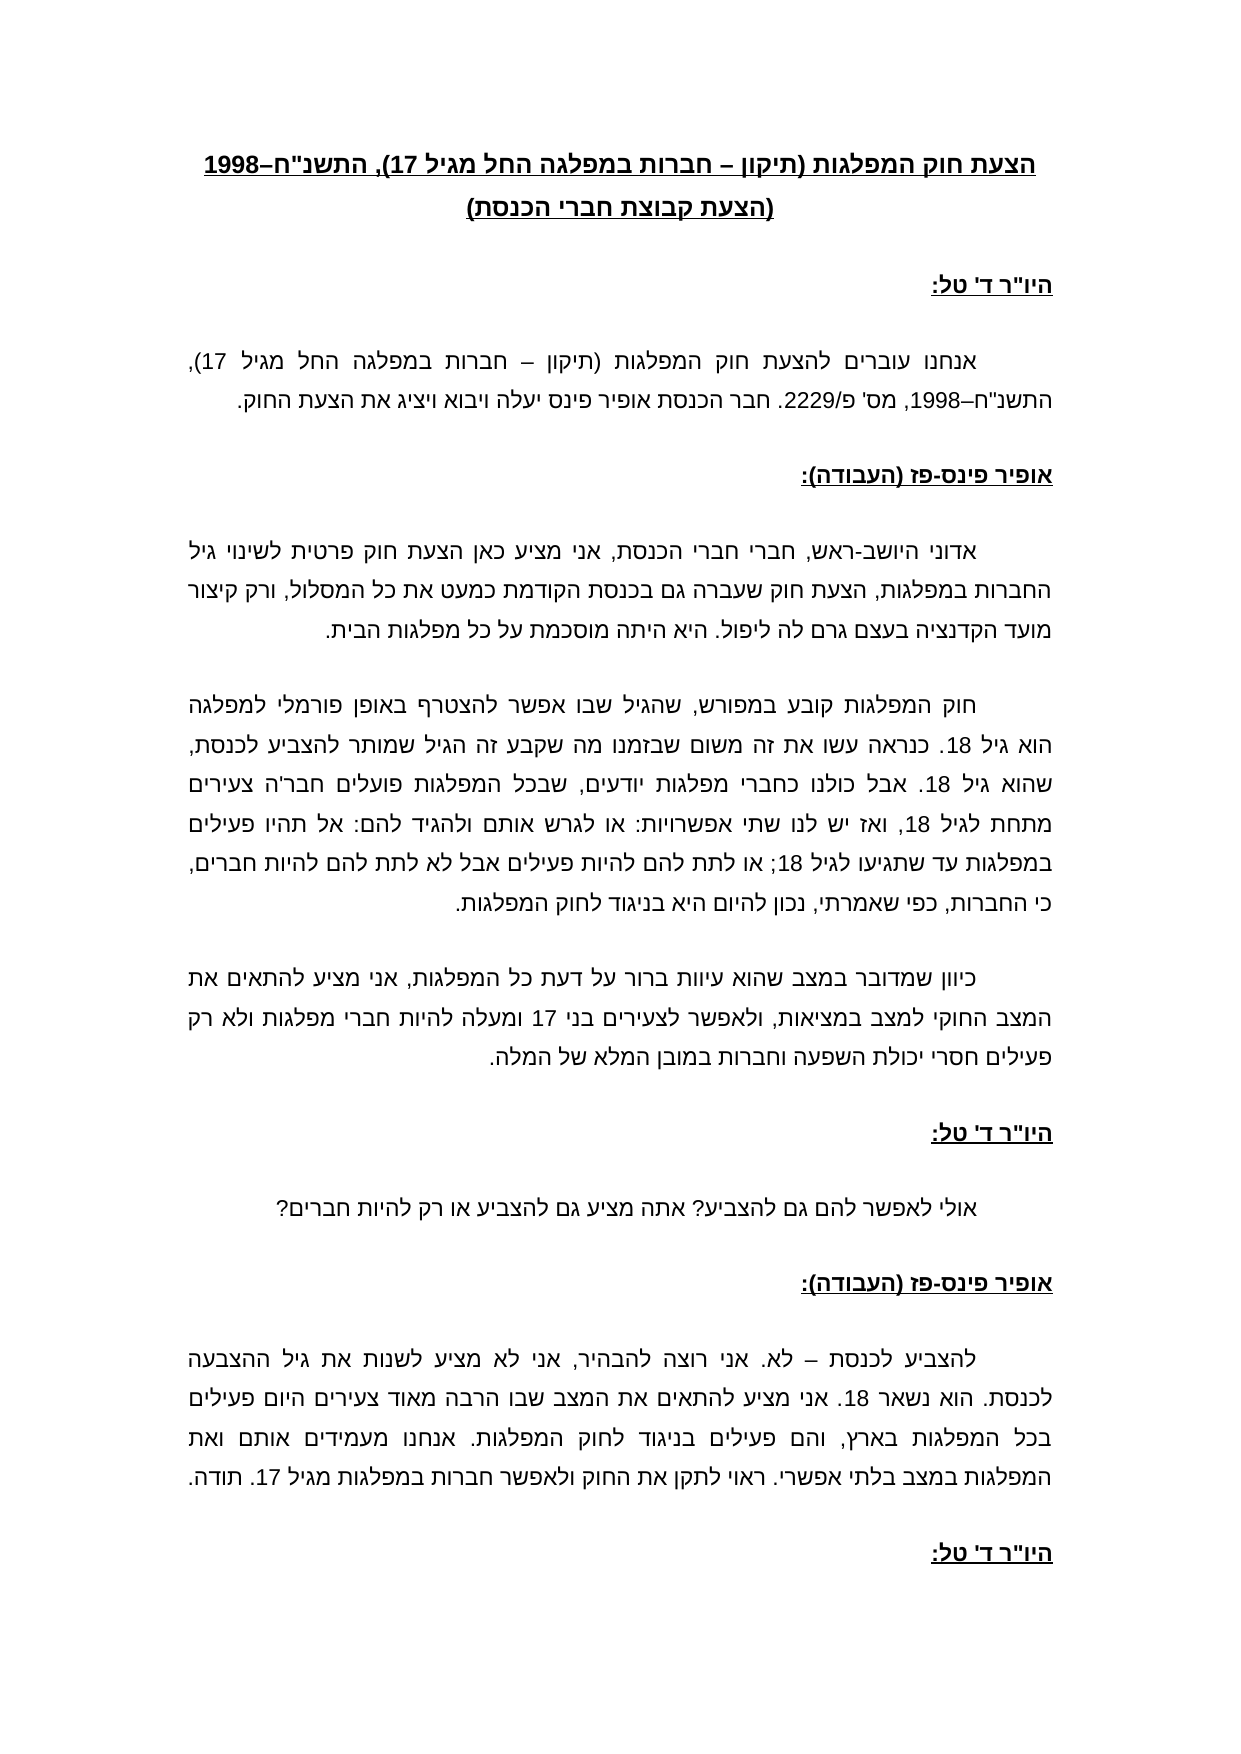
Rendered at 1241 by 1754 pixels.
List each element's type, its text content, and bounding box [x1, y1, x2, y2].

text אדוני היושב-ראש, חברי חברי הכנסת, אני מציע כאן הצעת חוק פרטית לשינוי גיל החברות במפלגות, הצעת חוק שעברה גם בכנסת הקודמת כמעט את כל המסלול, ורק קיצור מועד הקדנציה בעצם גרם לה ליפול. היא היתה מוסכמת על כל מפלגות הבית. [187, 538, 1053, 643]
subtitle (הצעת קבוצת חברי הכנסת) [187, 193, 1053, 222]
text אולי לאפשר להם גם להצביע? אתה מציע גם להצביע או רק להיות חברים? [187, 1195, 1053, 1221]
text חוק המפלגות קובע במפורש, שהגיל שבו אפשר להצטרף באופן פורמלי למפלגה הוא גיל 18. כנראה עשו את זה משום שבזמנו מה שקבע זה הגיל שמותר להצביע לכנסת, שהוא גיל 18. אבל כולנו כחברי מפלגות יודעים, שבכל המפלגות פועלים חבר'ה צעירים מתחת לגיל 18, ואז יש לנו שתי אפשרויות: או לגרש אותם ולהגיד להם: אל תהיו פעילים במפלגות עד שתגיעו לגיל 18; או לתת להם להיות פעילים אבל לא לתת להם להיות חברים, כי החברות, כפי שאמרתי, נכון להיום היא בניגוד לחוק המפלגות. [187, 692, 1053, 916]
text כיוון שמדובר במצב שהוא עיוות ברור על דעת כל המפלגות, אני מציע להתאים את המצב החוקי למצב במציאות, ולאפשר לצעירים בני 17 ומעלה להיות חברי מפלגות ולא רק פעילים חסרי יכולת השפעה וחברות במובן המלא של המלה. [187, 965, 1053, 1070]
subtitle הצעת חוק המפלגות (תיקון – חברות במפלגה החל מגיל 17), התשנ"ח–1998 [187, 150, 1053, 179]
text אנחנו עוברים להצעת חוק המפלגות (תיקון – חברות במפלגה החל מגיל 17), התשנ"ח–1998, מס' פ/2229. חבר הכנסת אופיר פינס יעלה ויבוא ויציג את הצעת החוק. [187, 348, 1053, 413]
text היו"ר ד' טל: [187, 272, 1053, 298]
text היו"ר ד' טל: [187, 1119, 1053, 1146]
text אופיר פינס-פז (העבודה): [187, 1270, 1053, 1297]
text אופיר פינס-פז (העבודה): [187, 462, 1053, 489]
text היו"ר ד' טל: [187, 1539, 1053, 1566]
text להצביע לכנסת – לא. אני רוצה להבהיר, אני לא מציע לשנות את גיל ההצבעה לכנסת. הוא נשאר 18. אני מציע להתאים את המצב שבו הרבה מאוד צעירים היום פעילים בכל המפלגות בארץ, והם פעילים בניגוד לחוק המפלגות. אנחנו מעמידים אותם ואת המפלגות במצב בלתי אפשרי. ראוי לתקן את החוק ולאפשר חברות במפלגות מגיל 17. תודה. [187, 1346, 1053, 1491]
